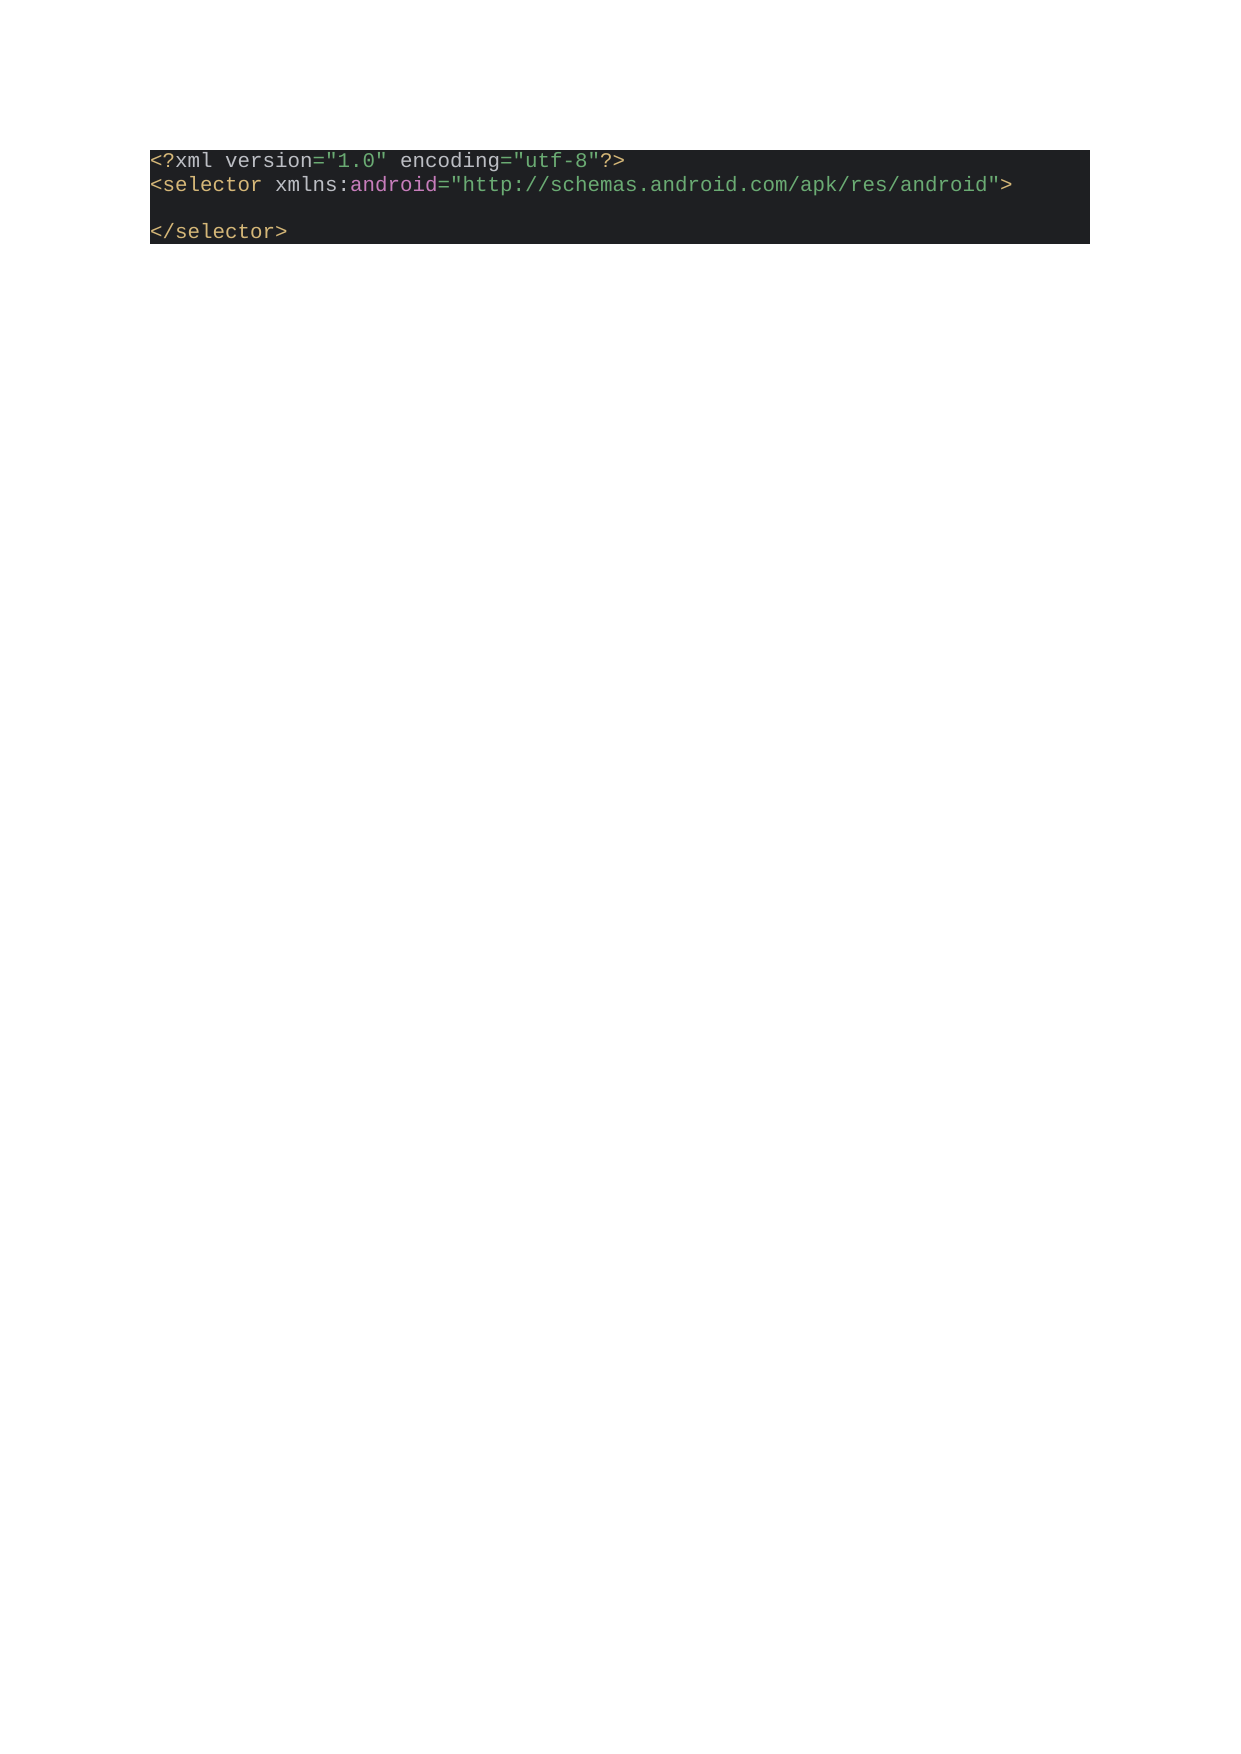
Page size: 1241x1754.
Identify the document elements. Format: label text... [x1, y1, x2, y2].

text <?xml version="1.0" encoding="utf-8"?> <selector xmlns:android="http://schemas.android.com/apk/res/android"> </selector> [150, 150, 1090, 244]
